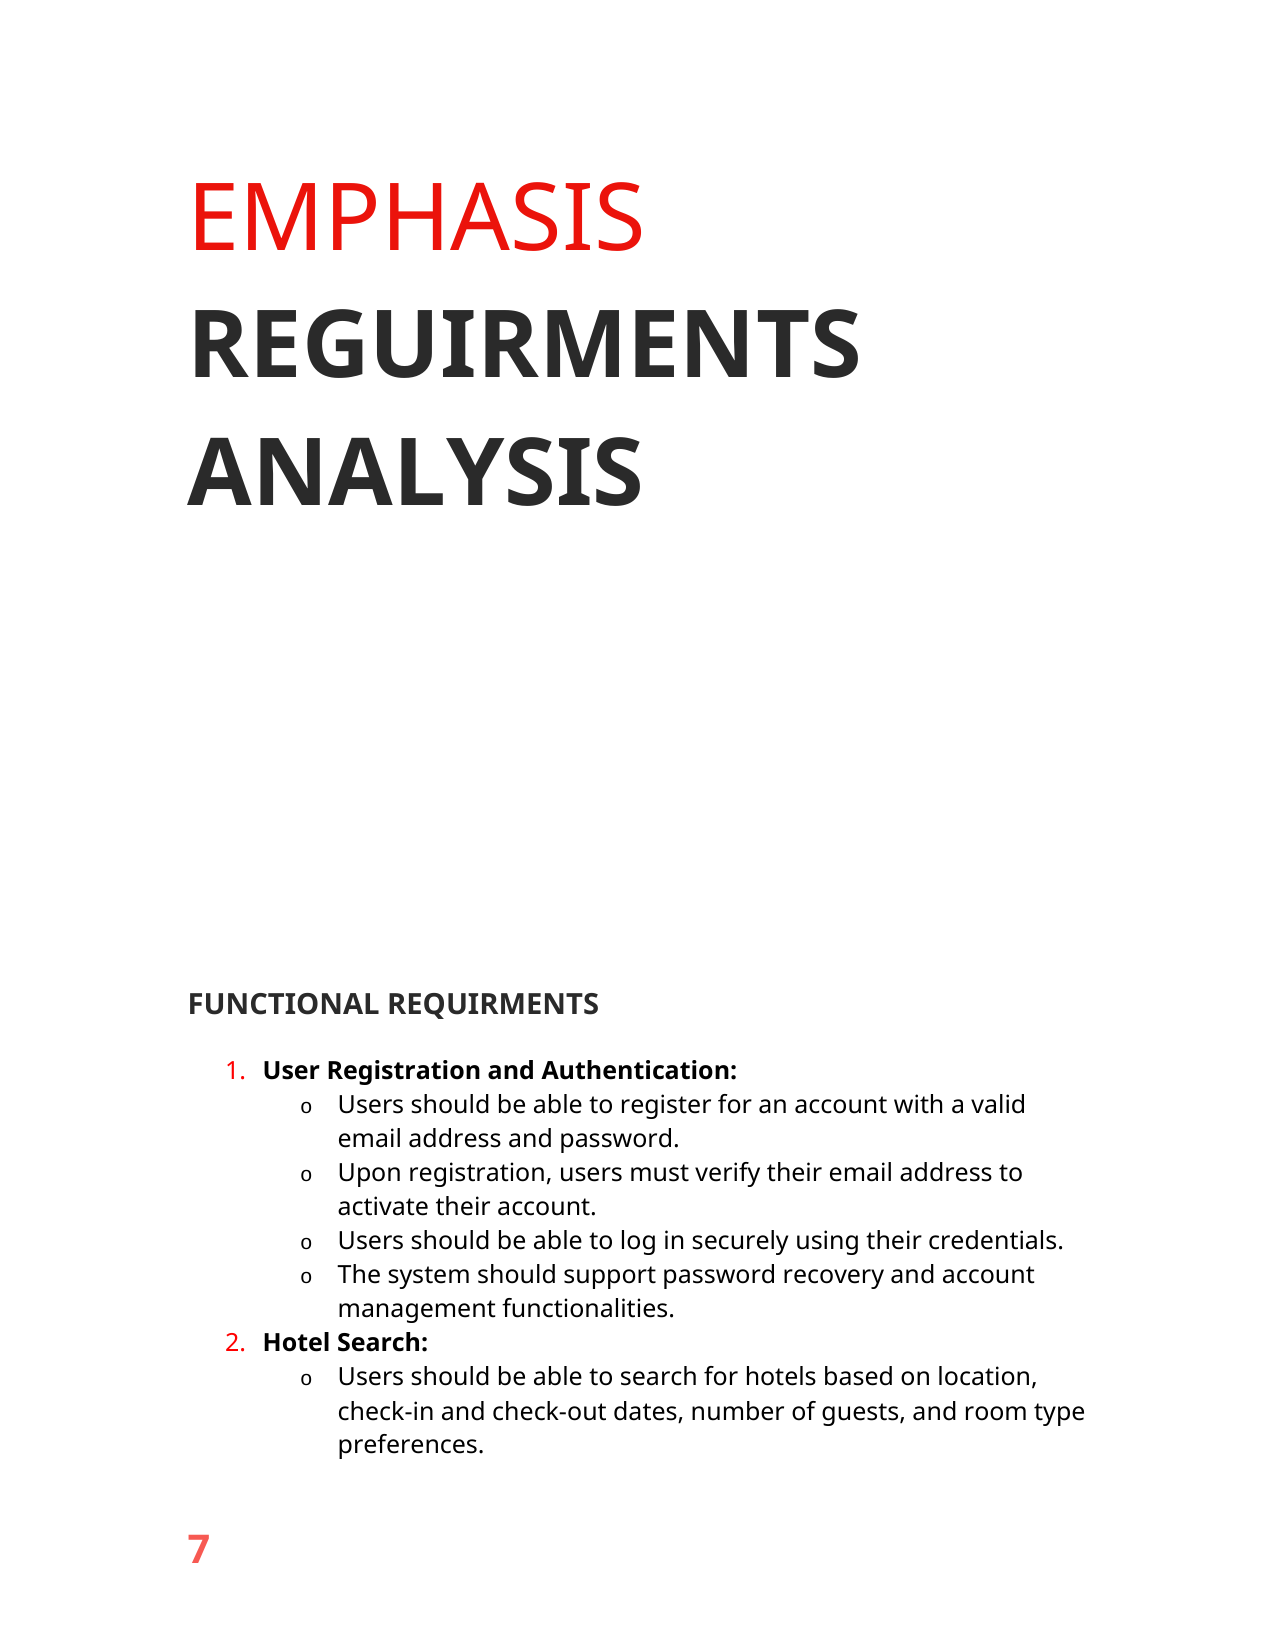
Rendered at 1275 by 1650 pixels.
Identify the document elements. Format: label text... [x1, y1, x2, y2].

list User Registration and Authentication: [225, 1052, 1087, 1087]
list Users should be able to log in securely using their credentials. [300, 1252, 1087, 1286]
list Hotel Search: [225, 1354, 1087, 1388]
list Users should be able to search for hotels based on location, check-in and check-out dates, number of guests, and room type preferences. [300, 1388, 1087, 1490]
list Upon registration, users must verify their email address to activate their account. [300, 1184, 1087, 1252]
list The system should support password recovery and account management functionalities. [300, 1286, 1087, 1354]
list Users should be able to register for an account with a valid email address and password. [300, 1116, 1087, 1184]
subtitle functional requirments [187, 984, 1087, 1023]
subtitle reguirments analysis [187, 150, 1087, 533]
